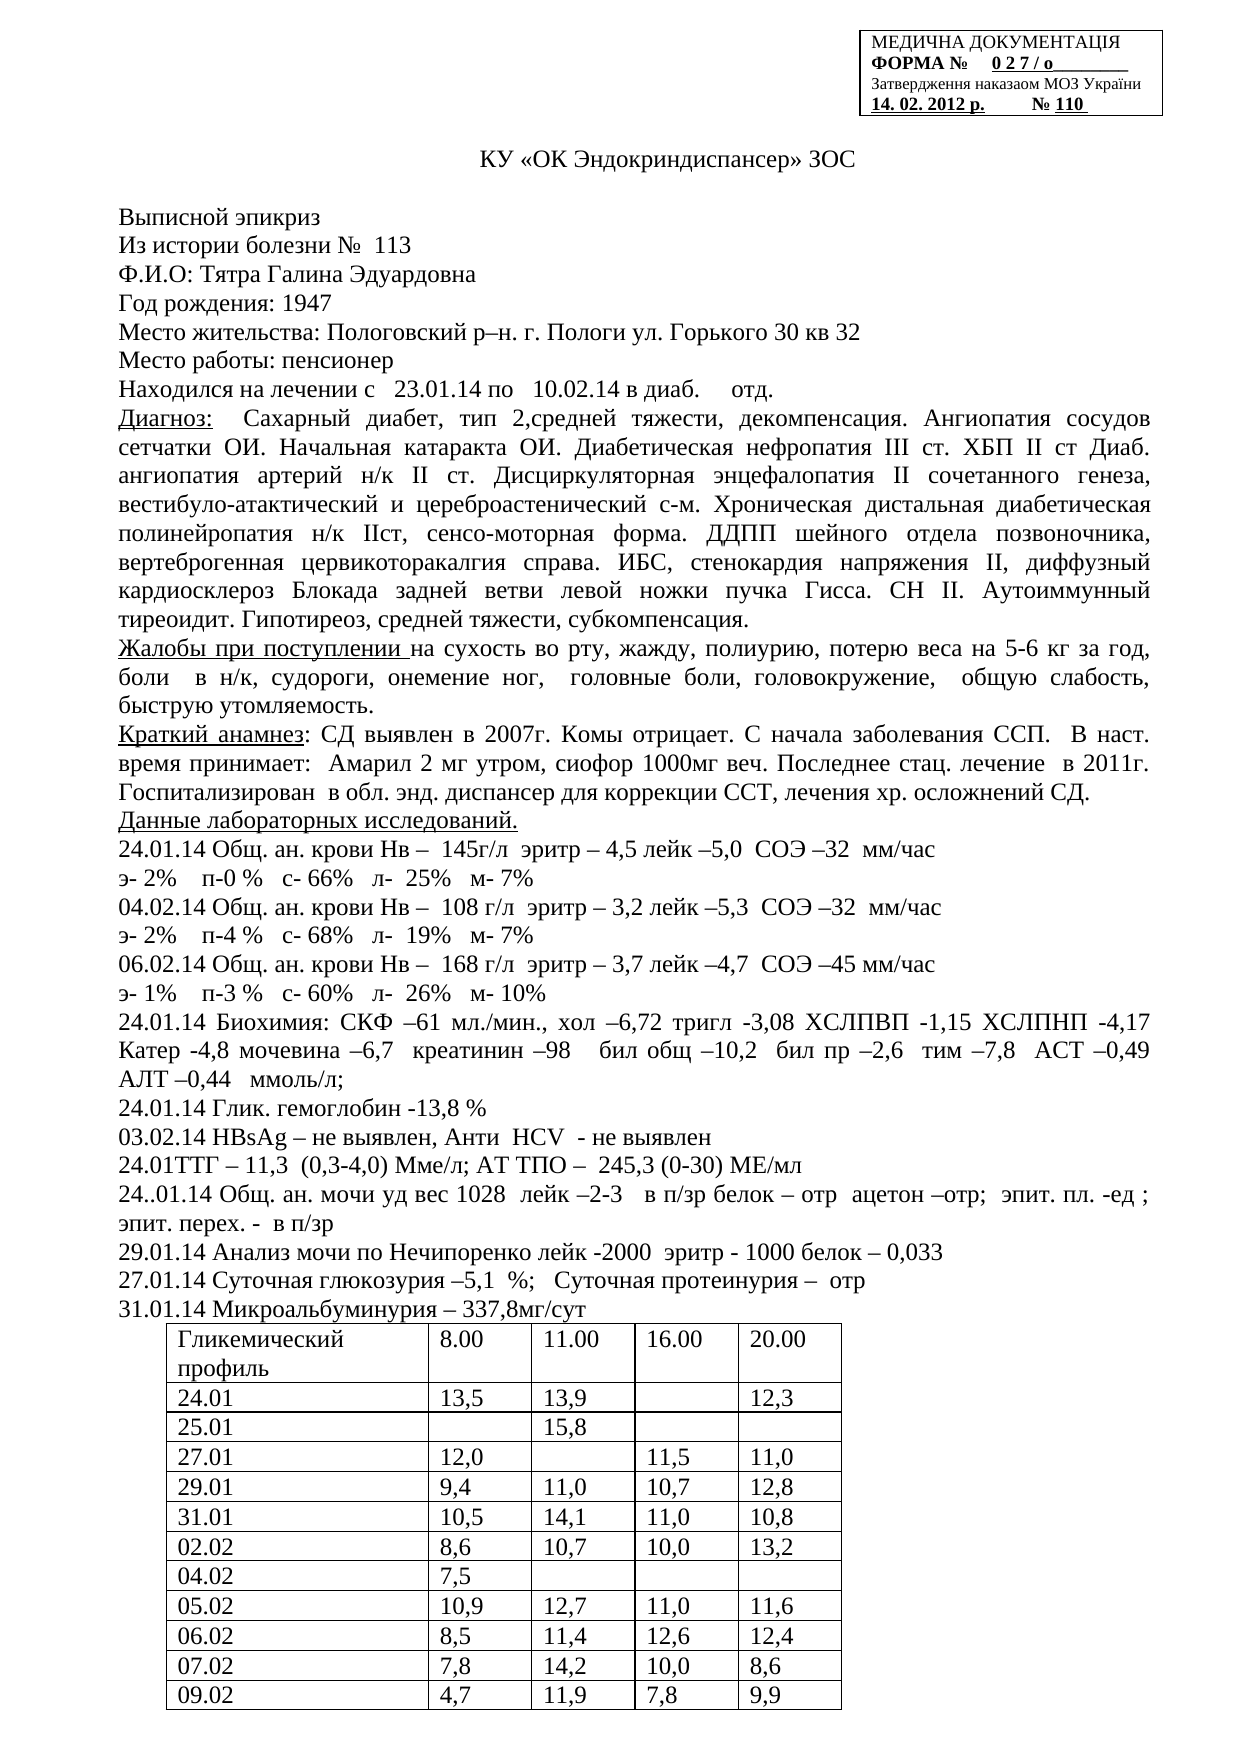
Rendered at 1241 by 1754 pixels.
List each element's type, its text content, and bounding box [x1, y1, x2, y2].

table_cell 8,6 [429, 1532, 531, 1560]
table_cell 13,5 [429, 1383, 531, 1411]
table_cell 11,0 [739, 1442, 841, 1471]
text Данные лабораторных исследований. [118, 806, 1152, 834]
table_cell [636, 1383, 738, 1411]
text 24.01ТТГ – 11,3 (0,3-4,0) Мме/л; АТ ТПО – 245,3 (0-30) МЕ/мл [118, 1151, 1152, 1179]
table_cell 10,9 [429, 1591, 531, 1620]
table_cell 13,2 [739, 1532, 841, 1560]
table_cell 14,1 [532, 1502, 634, 1531]
text Место жительства: Пологовский р–н. г. Пологи ул. Горького 30 кв 32 [118, 317, 1152, 346]
table_cell 06.02 [167, 1621, 428, 1650]
table_cell 04.02 [167, 1561, 428, 1590]
text 24.01.14 Глик. гемоглобин -13,8 % [118, 1093, 1152, 1122]
table_cell 11,0 [636, 1591, 738, 1620]
table_cell 10,0 [636, 1651, 738, 1679]
table_cell 8,6 [739, 1651, 841, 1679]
table_cell 8,5 [429, 1621, 531, 1650]
table_header 8.00 [429, 1324, 531, 1382]
text 03.02.14 НВsАg – не выявлен, Анти НСV - не выявлен [118, 1122, 1152, 1151]
subtitle Ф.И.О: Тятра Галина Эдуардовна [118, 259, 1152, 288]
table_cell 11,9 [532, 1681, 634, 1709]
table_cell 11,6 [739, 1591, 841, 1620]
table_cell 4,7 [429, 1681, 531, 1709]
table_cell 12,7 [532, 1591, 634, 1620]
text 06.02.14 Общ. ан. крови Нв – 168 г/л эритр – 3,7 лейк –4,7 СОЭ –45 мм/час [118, 949, 1152, 978]
table_cell [532, 1442, 634, 1471]
table_cell [636, 1413, 738, 1441]
text 24.01.14 Биохимия: СКФ –61 мл./мин., хол –6,72 тригл -3,08 ХСЛПВП -1,15 ХСЛПНП -4,17 Катер -4,8 мочевина –6,7 креатинин –98 бил общ –10,2 бил пр –2,6 тим –7,8 АСТ –0,49 АЛТ –0,44 ммоль/л; [118, 1007, 1152, 1093]
text Находился на лечении с 23.01.14 по 10.02.14 в диаб. отд. [118, 374, 1152, 403]
text Краткий анамнез: СД выявлен в 2007г. Комы отрицает. С начала заболевания ССП. В наст. время принимает: Амарил 2 мг утром, сиофор 1000мг веч. Последнее стац. лечение в 2011г. Госпитализирован в обл. энд. диспансер для коррекции ССТ, лечения хр. осложнений СД. [118, 719, 1152, 806]
subtitle Выписной эпикриз [118, 202, 1158, 231]
table_cell 11,4 [532, 1621, 634, 1650]
table_header 16.00 [636, 1324, 738, 1382]
table_cell 09.02 [167, 1681, 428, 1709]
table_cell 15,8 [532, 1413, 634, 1441]
table_cell 12,4 [739, 1621, 841, 1650]
subtitle 24..01.14 Общ. ан. мочи уд вес 1028 лейк –2-3 в п/зр белок – отр ацетон –отр; эпит. пл. -ед ; эпит. перех. - в п/зр [118, 1179, 1152, 1237]
text 27.01.14 Суточная глюкозурия –5,1 %; Суточная протеинурия – отр [118, 1266, 1152, 1294]
text Год рождения: 1947 [118, 288, 1152, 317]
text э- 2% п-4 % с- 68% л- 19% м- 7% [118, 921, 1152, 949]
text 24.01.14 Общ. ан. крови Нв – 145г/л эритр – 4,5 лейк –5,0 СОЭ –32 мм/час [118, 834, 1152, 863]
table_cell 24.01 [167, 1383, 428, 1411]
table_cell 14,2 [532, 1651, 634, 1679]
table_cell 12,0 [429, 1442, 531, 1471]
table_cell 13,9 [532, 1383, 634, 1411]
text 04.02.14 Общ. ан. крови Нв – 108 г/л эритр – 3,2 лейк –5,3 СОЭ –32 мм/час [118, 892, 1152, 921]
table_header 20.00 [739, 1324, 841, 1382]
table_cell 11,5 [636, 1442, 738, 1471]
table_cell 02.02 [167, 1532, 428, 1560]
table_cell 7,5 [429, 1561, 531, 1590]
text э- 2% п-0 % с- 66% л- 25% м- 7% [118, 863, 1152, 892]
table_cell [636, 1561, 738, 1590]
text Жалобы при поступлении на сухость во рту, жажду, полиурию, потерю веса на 5-6 кг за год, боли в н/к, судороги, онемение ног, головные боли, головокружение, общую слабость, быструю утомляемость. [118, 633, 1152, 719]
table_cell 12,8 [739, 1472, 841, 1501]
table_cell [429, 1413, 531, 1441]
text Диагноз: Сахарный диабет, тип 2,средней тяжести, декомпенсация. Ангиопатия сосудов сетчатки ОИ. Начальная катаракта ОИ. Диабетическая нефропатия III ст. ХБП II ст Диаб. ангиопатия артерий н/к II ст. Дисциркуляторная энцефалопатия II сочетанного генеза, вестибуло-атактический и цереброастенический с-м. Хроническая дистальная диабетическая полинейропатия н/к IIст, сенсо-моторная форма. ДДПП шейного отдела позвоночника, вертеброгенная цервикоторакалгия справа. ИБС, стенокардия напряжения II, диффузный кардиосклероз Блокада задней ветви левой ножки пучка Гисса. СН II. Аутоиммунный тиреоидит. Гипотиреоз, средней тяжести, субкомпенсация. [118, 403, 1152, 633]
table_cell 10,8 [739, 1502, 841, 1531]
table_cell 29.01 [167, 1472, 428, 1501]
table_cell 11,0 [532, 1472, 634, 1501]
table_header 11.00 [532, 1324, 634, 1382]
table_cell 11,0 [636, 1502, 738, 1531]
table_cell 07.02 [167, 1651, 428, 1679]
table_cell 25.01 [167, 1413, 428, 1441]
table_cell 12,3 [739, 1383, 841, 1411]
text 29.01.14 Анализ мочи по Нечипоренко лейк -2000 эритр - 1000 белок – 0,033 [118, 1237, 1152, 1266]
table_cell 27.01 [167, 1442, 428, 1471]
subtitle 31.01.14 Микроальбуминурия – 337,8мг/сут [118, 1294, 1152, 1323]
table_cell [739, 1561, 841, 1590]
table_cell 05.02 [167, 1591, 428, 1620]
subtitle КУ «ОК Эндокриндиспансер» ЗОС [177, 144, 1158, 173]
table_cell 10,7 [636, 1472, 738, 1501]
table_cell 31.01 [167, 1502, 428, 1531]
table_cell 12,6 [636, 1621, 738, 1650]
table_cell 10,5 [429, 1502, 531, 1531]
subtitle Из истории болезни № 113 [118, 231, 1152, 259]
table_cell 7,8 [429, 1651, 531, 1679]
text э- 1% п-3 % с- 60% л- 26% м- 10% [118, 978, 1152, 1007]
table_cell 10,0 [636, 1532, 738, 1560]
table_header Гликемический профиль [167, 1324, 428, 1382]
table_cell 9,4 [429, 1472, 531, 1501]
table_cell 10,7 [532, 1532, 634, 1560]
table_cell [532, 1561, 634, 1590]
table_cell 9,9 [739, 1681, 841, 1709]
text Место работы: пенсионер [118, 346, 1152, 374]
table_cell 7,8 [636, 1681, 738, 1709]
table_cell [739, 1413, 841, 1441]
